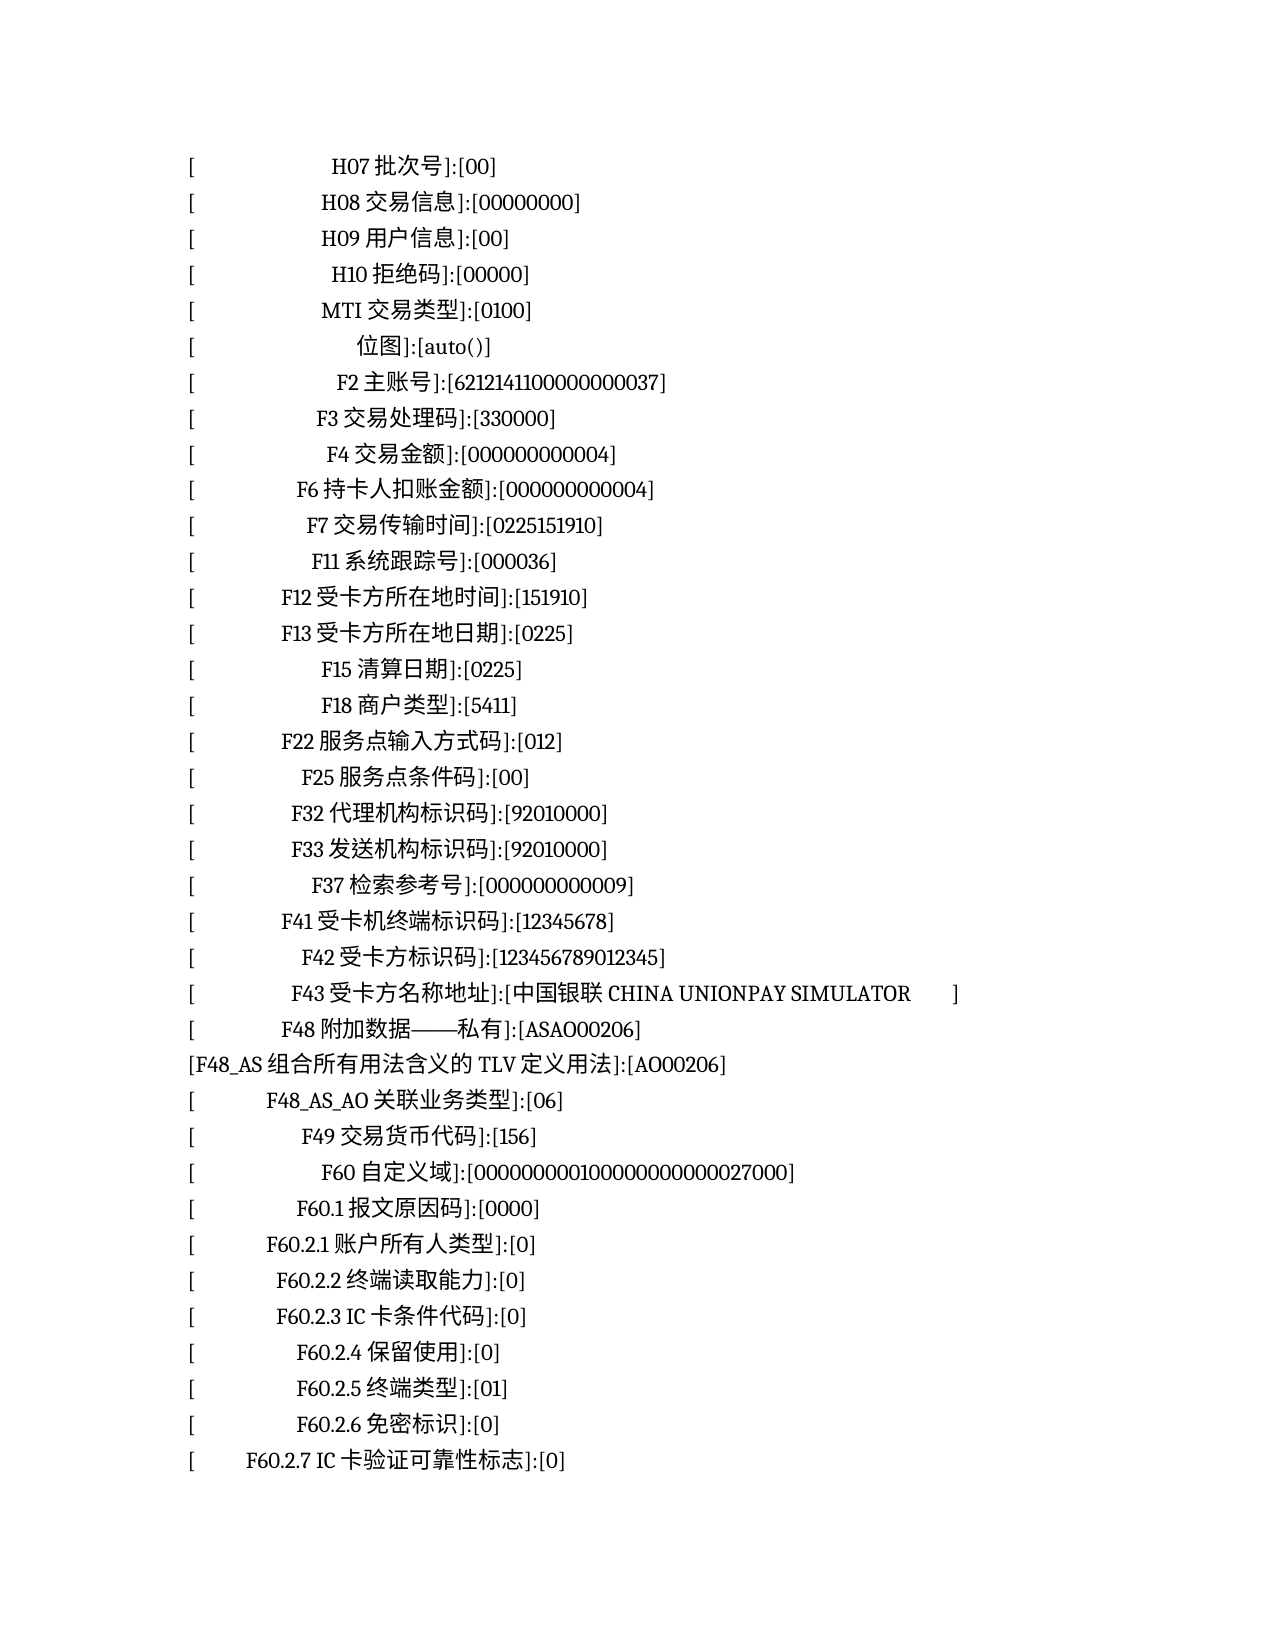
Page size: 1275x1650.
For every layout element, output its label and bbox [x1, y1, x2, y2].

text [187, 150, 1087, 1475]
